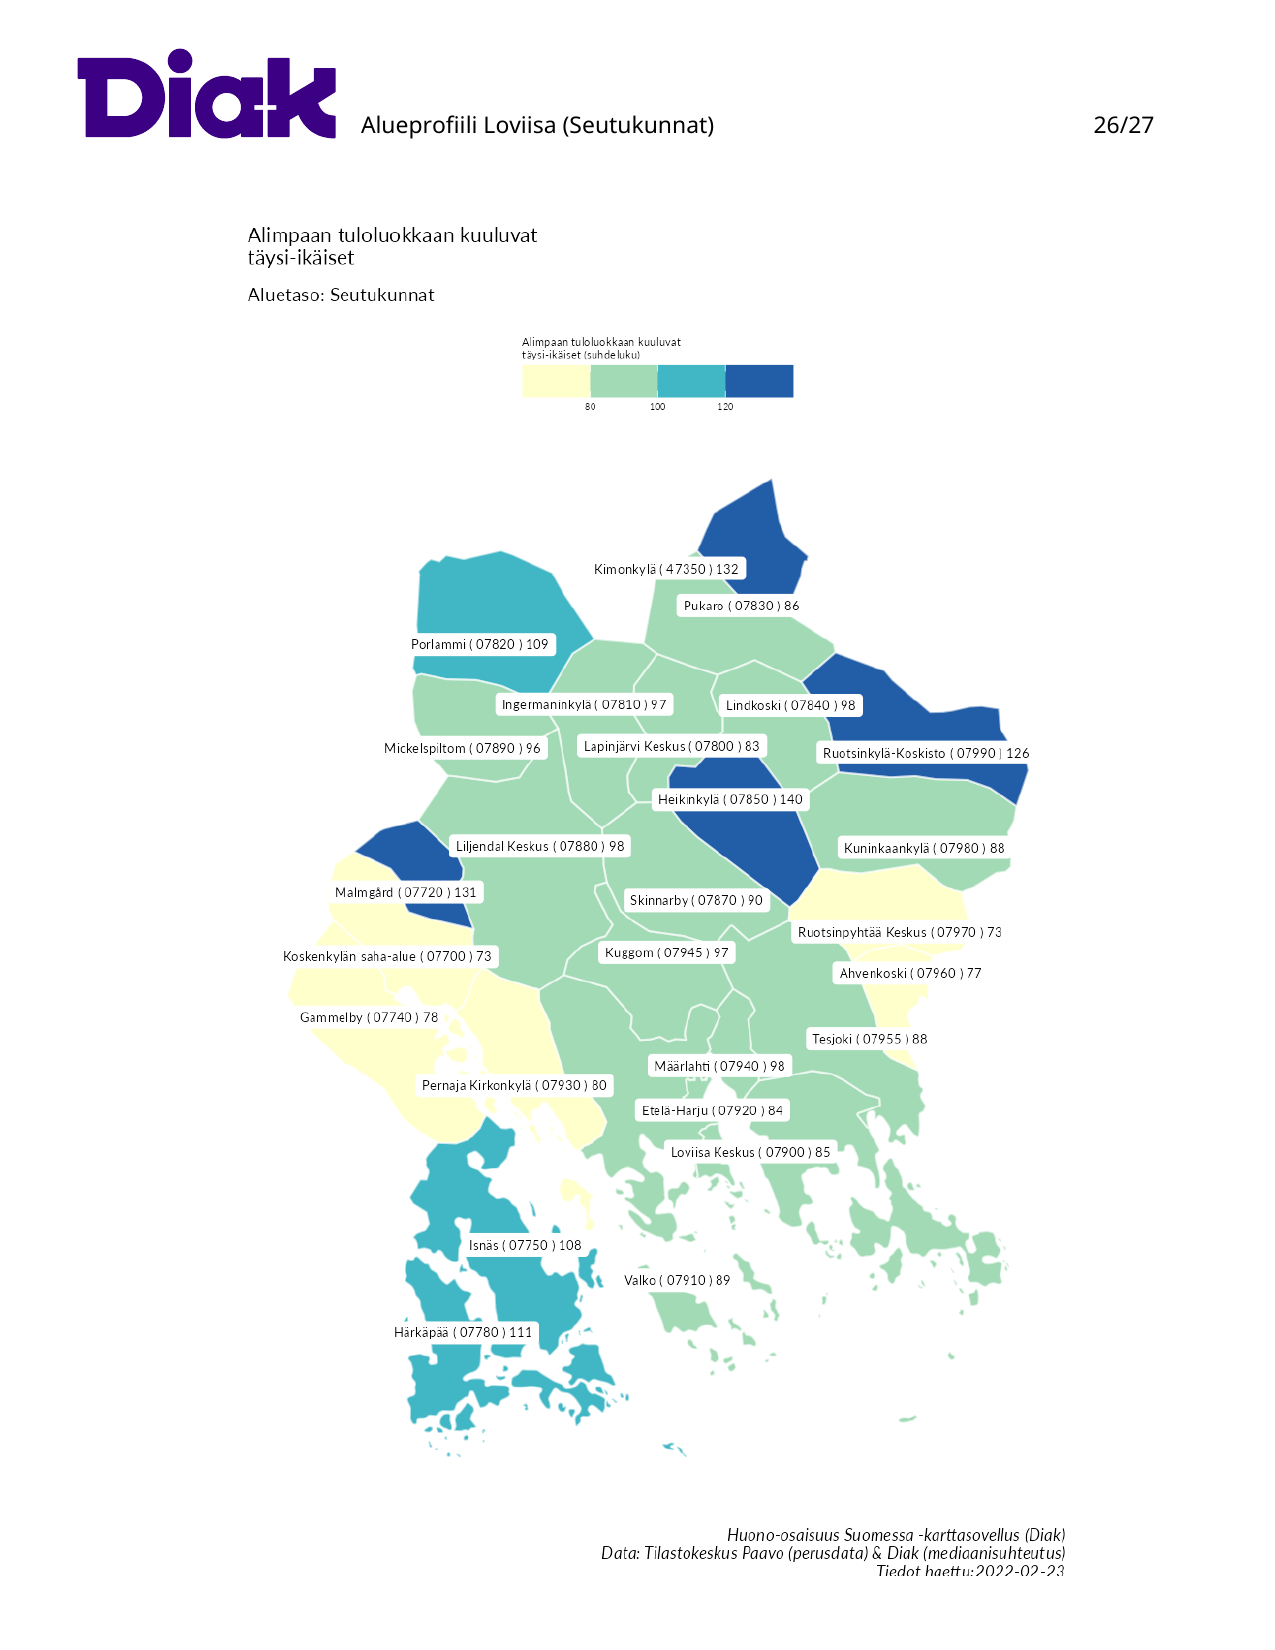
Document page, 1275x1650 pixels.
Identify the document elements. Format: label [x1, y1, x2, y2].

picture [93, 172, 1219, 1576]
